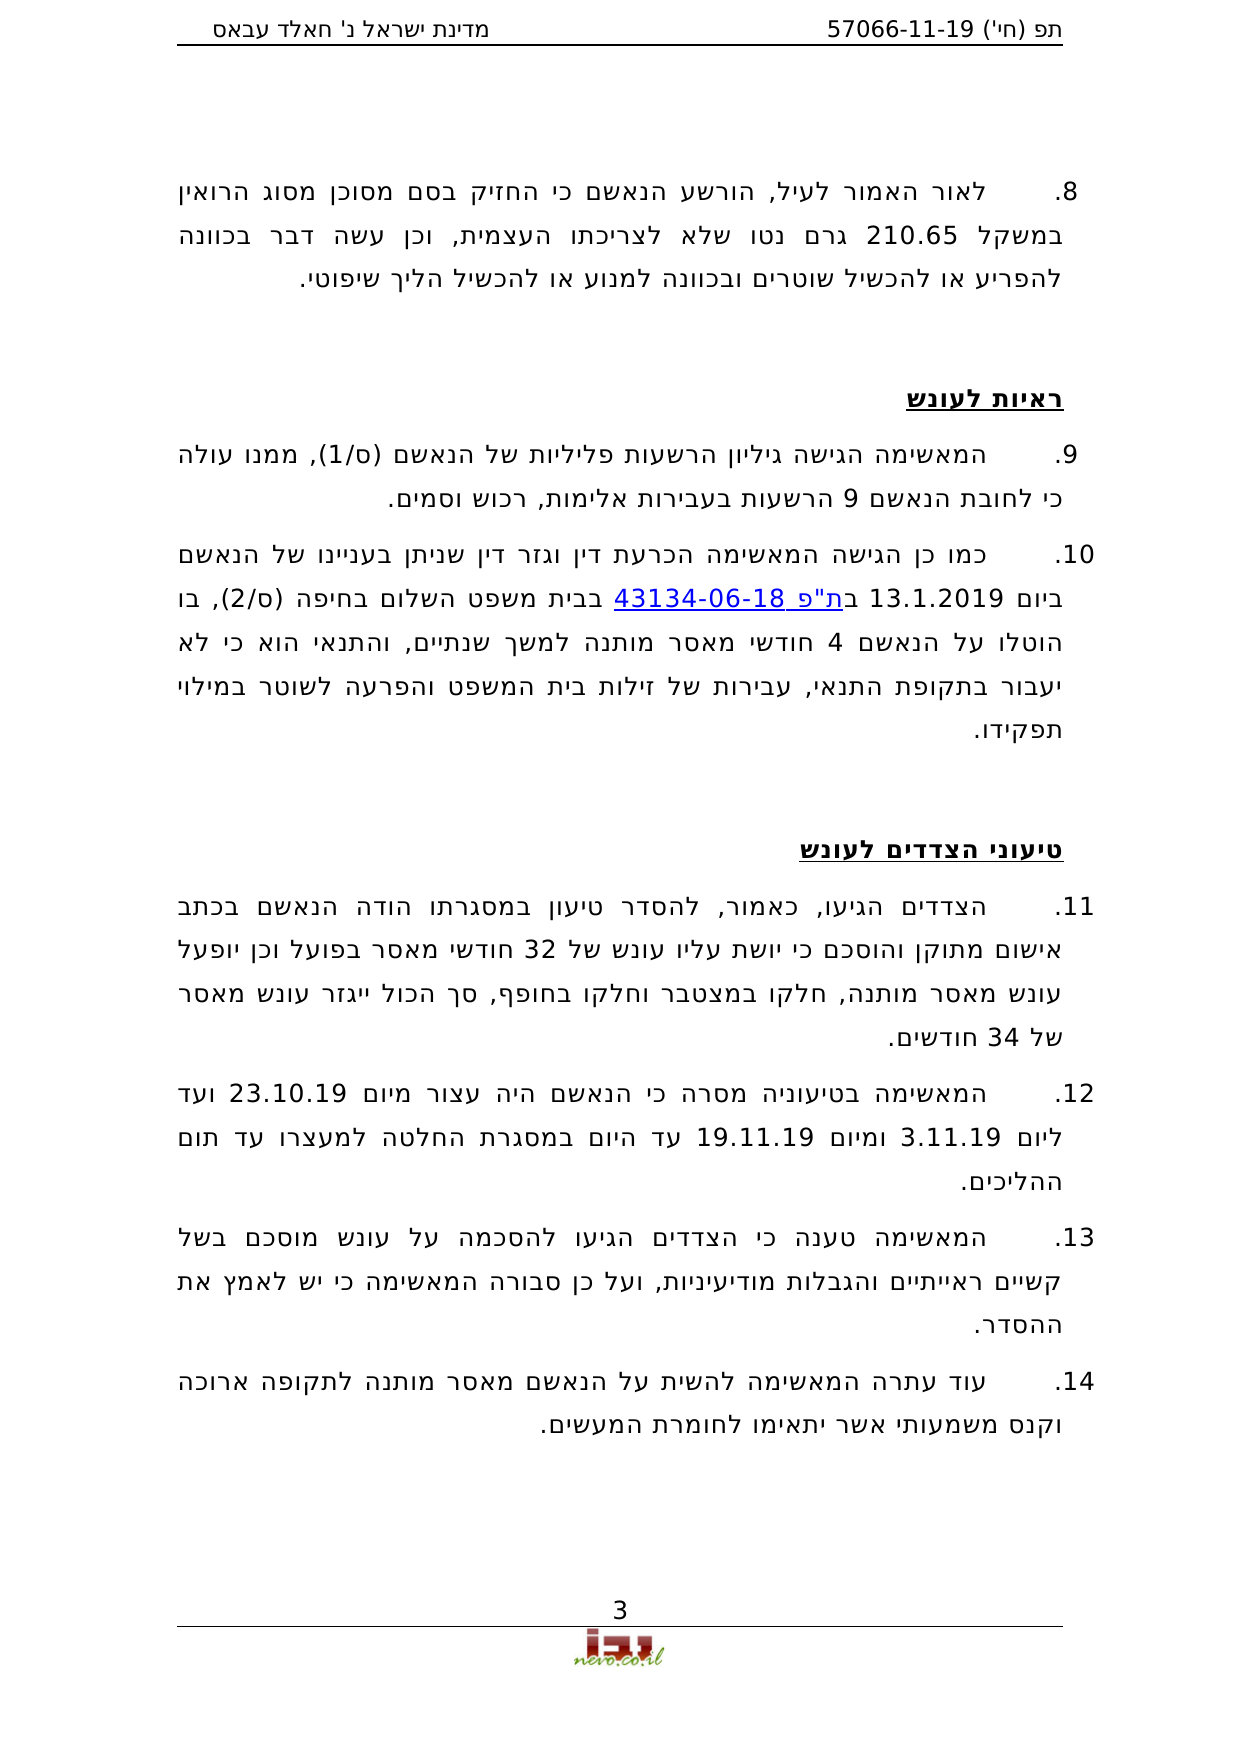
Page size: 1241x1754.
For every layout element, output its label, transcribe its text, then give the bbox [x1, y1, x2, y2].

list המאשימה בטיעוניה מסרה כי הנאשם היה עצור מיום 23.10.19 ועד ליום 3.11.19 ומיום 19.11.19 עד היום במסגרת החלטה למעצרו עד תום ההליכים. [177, 1079, 1063, 1196]
list עוד עתרה המאשימה להשית על הנאשם מאסר מותנה לתקופה ארוכה וקנס משמעותי אשר יתאימו לחומרת המעשים. [177, 1367, 1063, 1440]
list כמו כן הגישה המאשימה הכרעת דין וגזר דין שניתן בעניינו של הנאשם ביום 13.1.2019 בת"פ 43134-06-18 בבית משפט השלום בחיפה (ס/2), בו הוטלו על הנאשם 4 חודשי מאסר מותנה למשך שנתיים, והתנאי הוא כי לא יעבור בתקופת התנאי, עבירות של זילות בית המשפט והפרעה לשוטר במילוי תפקידו. [177, 541, 1063, 745]
list המאשימה הגישה גיליון הרשעות פליליות של הנאשם (ס/1), ממנו עולה כי לחובת הנאשם 9 הרשעות בעבירות אלימות, רכוש וסמים. [177, 441, 1063, 514]
text ראיות לעונש [177, 384, 1063, 414]
picture [574, 1628, 666, 1667]
text טיעוני הצדדים לעונש [177, 836, 1063, 865]
list המאשימה טענה כי הצדדים הגיעו להסכמה על עונש מוסכם בשל קשיים ראייתיים והגבלות מודיעיניות, ועל כן סבורה המאשימה כי יש לאמץ את ההסדר. [177, 1223, 1063, 1340]
list הצדדים הגיעו, כאמור, להסדר טיעון במסגרתו הודה הנאשם בכתב אישום מתוקן והוסכם כי יושת עליו עונש של 32 חודשי מאסר בפועל וכן יופעל עונש מאסר מותנה, חלקו במצטבר וחלקו בחופף, סך הכול ייגזר עונש מאסר של 34 חודשים. [177, 892, 1063, 1052]
list לאור האמור לעיל, הורשע הנאשם כי החזיק בסם מסוכן מסוג הרואין במשקל 210.65 גרם נטו שלא לצריכתו העצמית, וכן עשה דבר בכוונה להפריע או להכשיל שוטרים ובכוונה למנוע או להכשיל הליך שיפוטי. [177, 177, 1063, 294]
